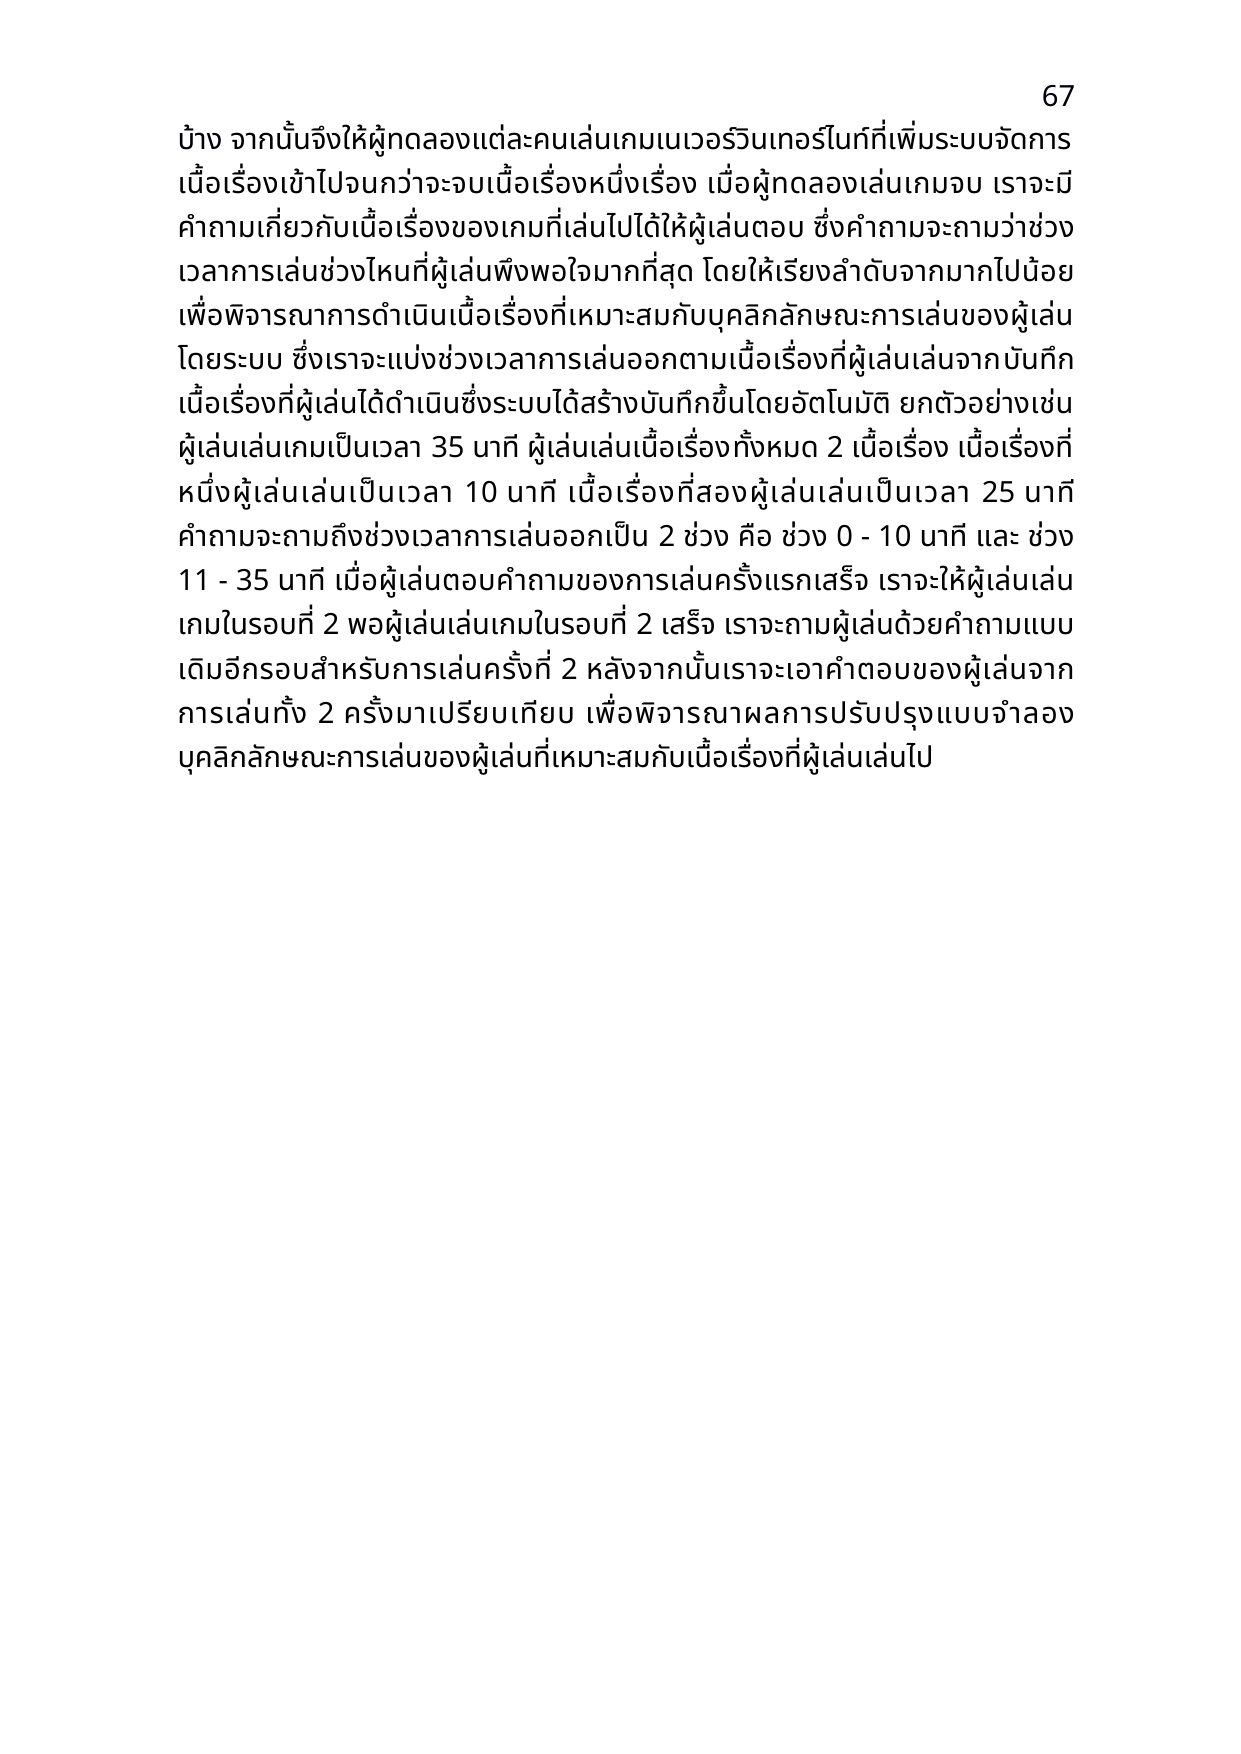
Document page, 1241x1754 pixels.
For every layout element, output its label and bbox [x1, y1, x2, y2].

text [177, 118, 1075, 781]
